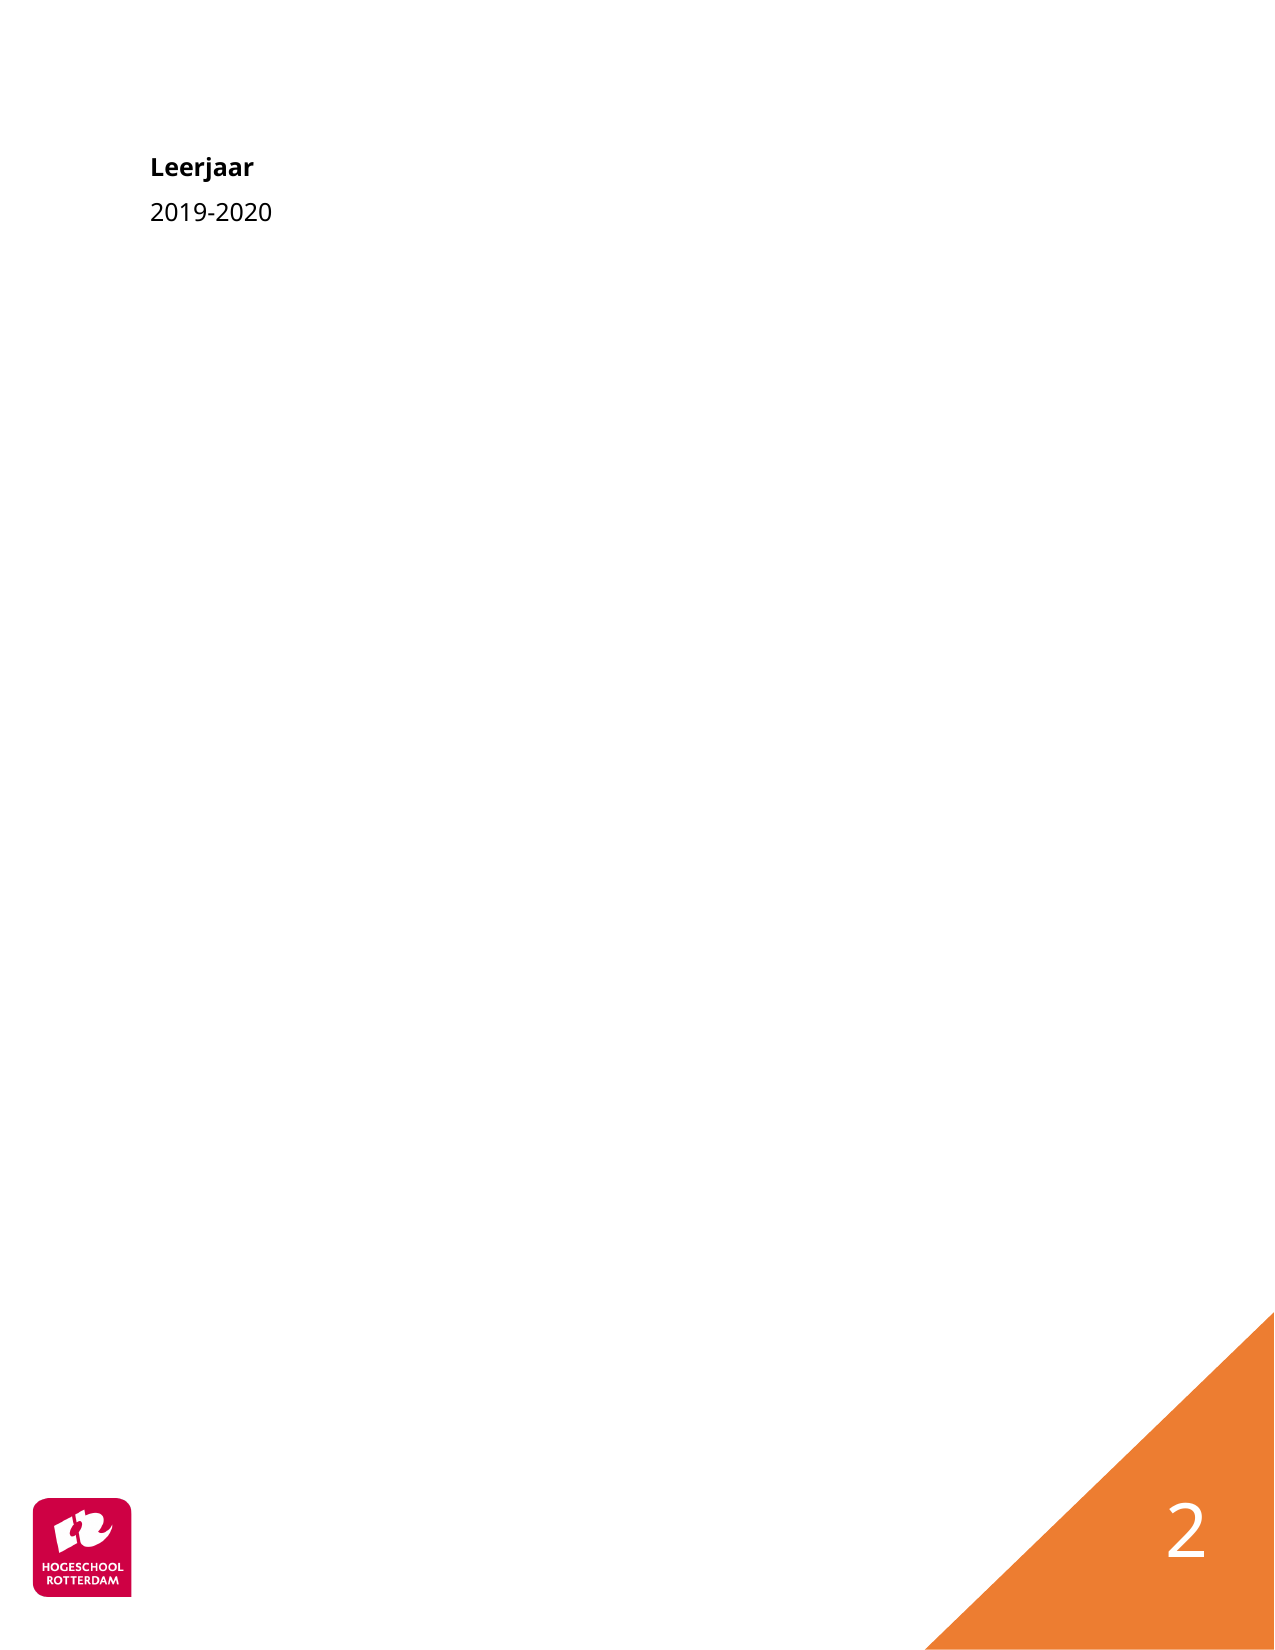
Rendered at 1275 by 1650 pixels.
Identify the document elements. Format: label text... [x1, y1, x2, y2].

picture [32, 1498, 132, 1597]
text Leerjaar 2019-2020 [150, 150, 1125, 228]
